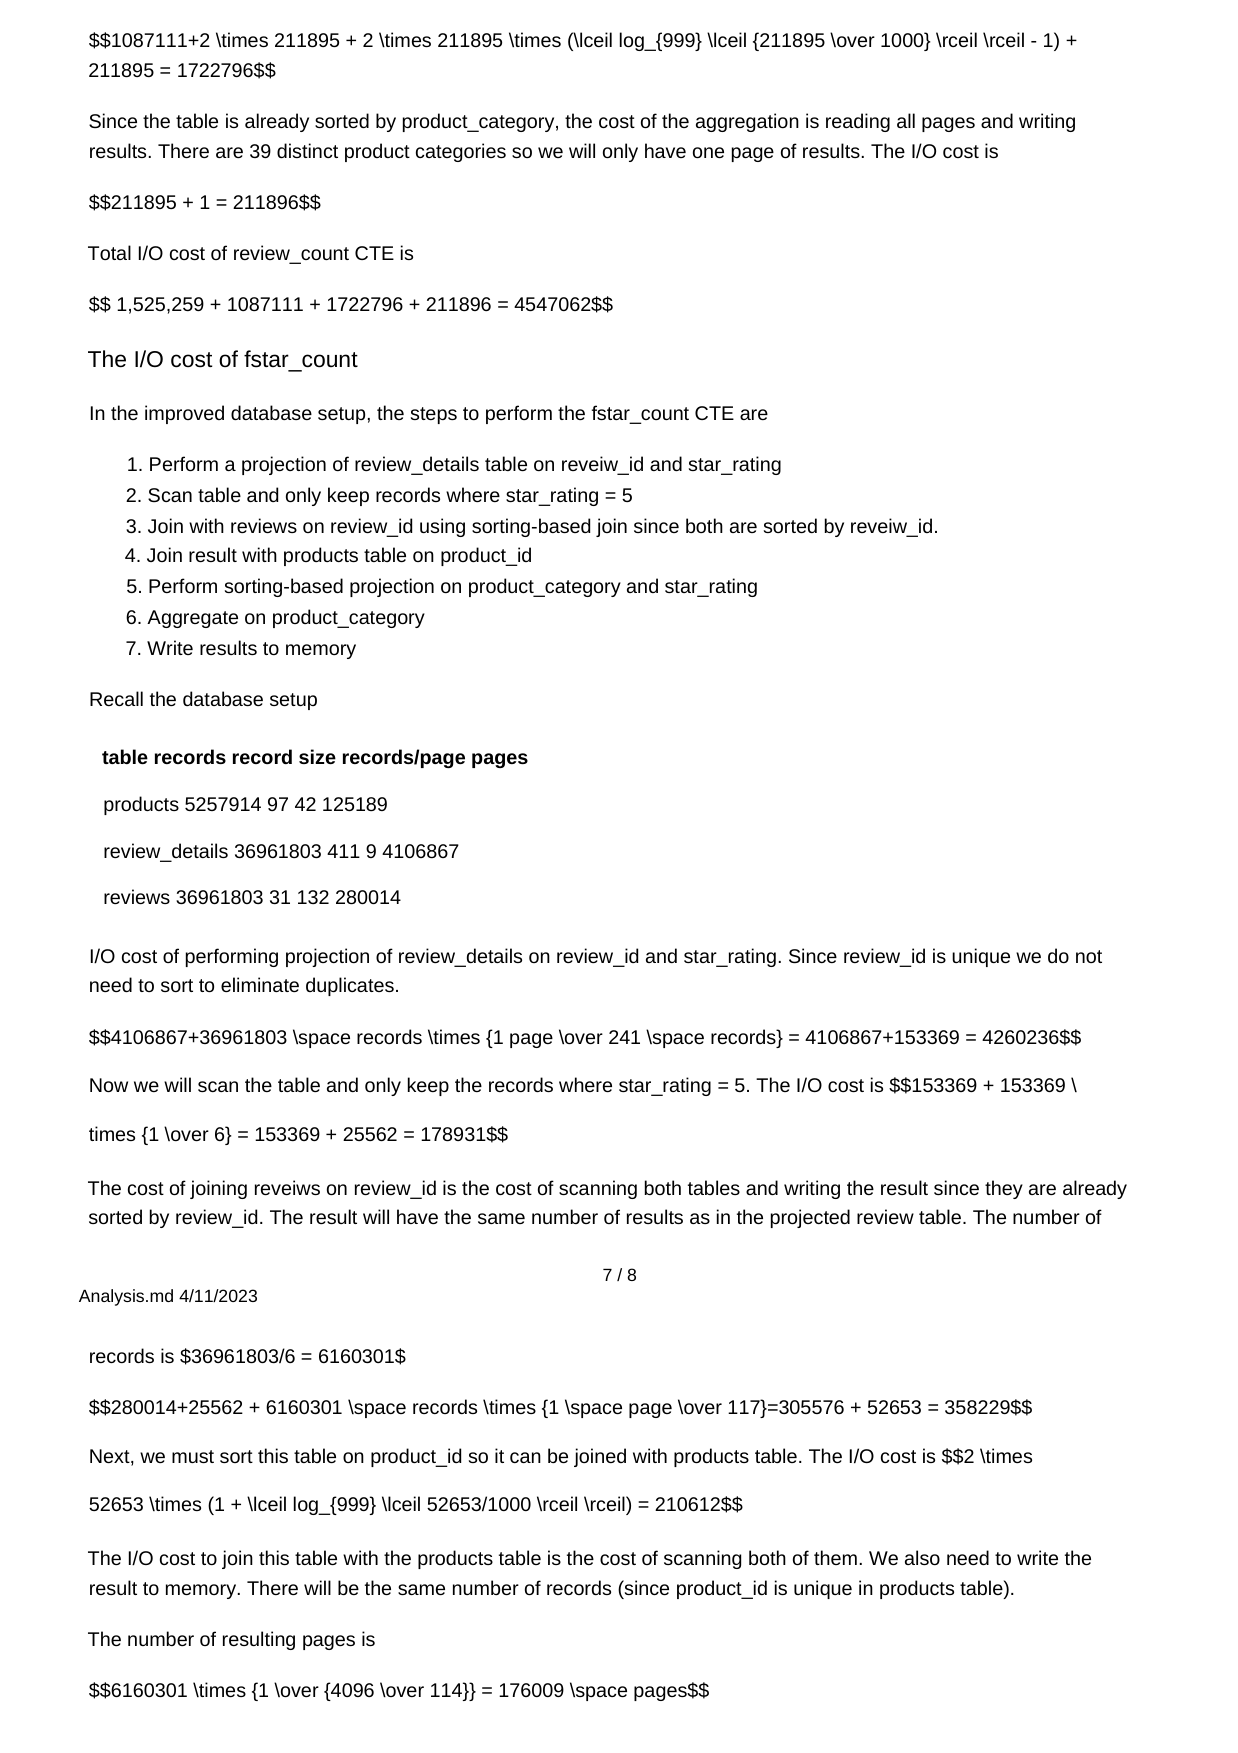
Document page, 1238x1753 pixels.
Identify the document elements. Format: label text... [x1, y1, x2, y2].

text 6. Aggregate on product_category [126, 606, 1172, 629]
text $$1087111+2 \times 211895 + 2 \times 211895 \times (\lceil log_{999} \lceil {211895 \over 1000} \rceil \rceil - 1) + 211895 = 1722796$$ [88, 29, 1104, 81]
text $$4106867+36961803 \space records \times {1 page \over 241 \space records} = 4106867+153369 = 4260236$$ Now we will scan the table and only keep the records where star_rating = 5. The I/O cost is $$153369 + 153369 \times {1 \over 6} = 153369 + 25562 = 178931$$ [89, 1026, 1093, 1145]
text The I/O cost of fstar_count [87, 346, 1172, 373]
text 7 / 8 [602, 1265, 1172, 1286]
text Since the table is already sorted by product_category, the cost of the aggregation is reading all pages and writing results. There are 39 distinct product categories so we will only have one page of results. The I/O cost is [88, 110, 1097, 162]
text I/O cost of performing projection of review_details on review_id and star_rating. Since review_id is unique we do not need to sort to eliminate duplicates. [89, 944, 1117, 997]
text reviews 36961803 31 132 280014 [103, 886, 1172, 909]
text In the improved database setup, the steps to perform the fstar_count CTE are [89, 402, 1172, 425]
text 1. Perform a projection of review_details table on reveiw_id and star_rating [127, 453, 1172, 476]
text $$6160301 \times {1 \over {4096 \over 114}} = 176009 \space pages$$ [89, 1679, 1172, 1702]
text $$211895 + 1 = 211896$$ [89, 191, 1172, 214]
text products 5257914 97 42 125189 [103, 793, 1172, 816]
text The number of resulting pages is [87, 1628, 1172, 1651]
text 2. Scan table and only keep records where star_rating = 5 [126, 484, 1172, 506]
text Recall the database setup [89, 688, 1172, 711]
text 5. Perform sorting-based projection on product_category and star_rating [126, 575, 1172, 598]
text The I/O cost to join this table with the products table is the cost of scanning both of them. We also need to write the result to memory. There will be the same number of records (since product_id is unique in products table). [87, 1547, 1125, 1599]
text review_details 36961803 411 9 4106867 [103, 839, 1172, 862]
text table records record size records/page pages [102, 746, 1172, 769]
text The cost of joining reveiws on review_id is the cost of scanning both tables and writing the result since they are already sorted by review_id. The result will have the same number of results as in the projected review table. The number of [87, 1176, 1145, 1228]
text 3. Join with reviews on review_id using sorting-based join since both are sorted by reveiw_id. 4. Join result with products table on product_id [124, 514, 946, 567]
text Total I/O cost of review_count CTE is [87, 242, 1172, 265]
text Analysis.md 4/11/2023 [79, 1286, 1172, 1306]
text records is $36961803/6 = 6160301$ [89, 1345, 1172, 1368]
text $$280014+25562 + 6160301 \space records \times {1 \space page \over 117}=305576 + 52653 = 358229$$ Next, we must sort this table on product_id so it can be joined with products table. The I/O cost is $$2 \times 52653 \times (1 + \lceil log_{999} \lceil 52653/1000 \rceil \rceil) = 210612$$ [89, 1396, 1047, 1516]
text $$ 1,525,259 + 1087111 + 1722796 + 211896 = 4547062$$ [89, 293, 1172, 316]
text 7. Write results to memory [125, 637, 1172, 660]
